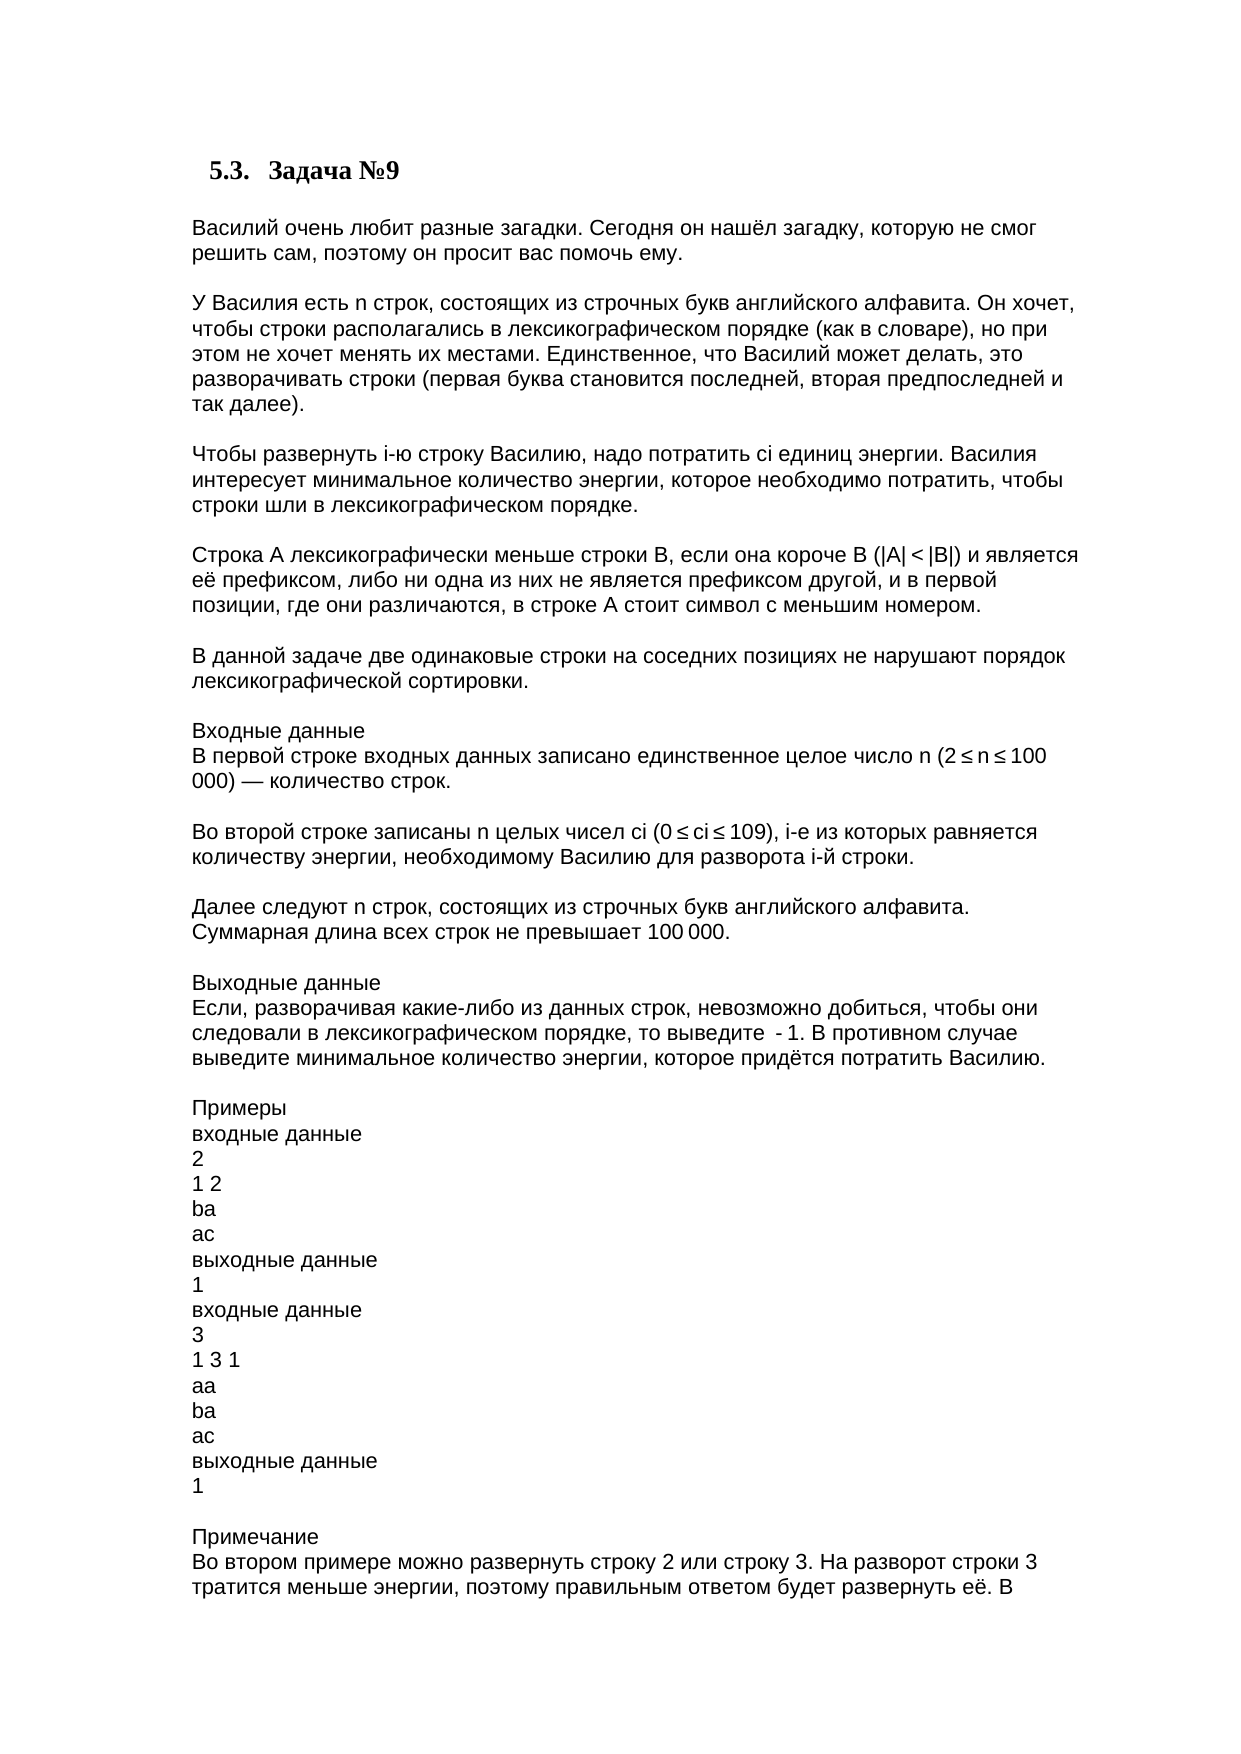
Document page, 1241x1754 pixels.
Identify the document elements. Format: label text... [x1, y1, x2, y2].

text Выходные данные Если, разворачивая какие-либо из данных строк, невозможно добиться, чтобы они следовали в лексикографическом порядке, то выведите - 1. В противном случае выведите минимальное количество энергии, которое придётся потратить Василию. [192, 969, 1090, 1070]
subtitle Задача №9 [209, 154, 1090, 185]
text У Василия есть n строк, состоящих из строчных букв английского алфавита. Он хочет, чтобы строки располагались в лексикографическом порядке (как в словаре), но при этом не хочет менять их местами. Единственное, что Василий может делать, это разворачивать строки (первая буква становится последней, вторая предпоследней и так далее). [192, 290, 1090, 416]
text Далее следуют n строк, состоящих из строчных букв английского алфавита. Суммарная длина всех строк не превышает 100 000. [192, 894, 1090, 944]
text Василий очень любит разные загадки. Сегодня он нашёл загадку, которую не смог решить сам, поэтому он просит вас помочь ему. [192, 215, 1090, 265]
text Чтобы развернуть i-ю строку Василию, надо потратить ci единиц энергии. Василия интересует минимальное количество энергии, которое необходимо потратить, чтобы строки шли в лексикографическом порядке. [192, 441, 1090, 517]
text Строка A лексикографически меньше строки B, если она короче B (|A| < |B|) и является её префиксом, либо ни одна из них не является префиксом другой, и в первой позиции, где они различаются, в строке A стоит символ с меньшим номером. [192, 542, 1090, 618]
text В данной задаче две одинаковые строки на соседних позициях не нарушают порядок лексикографической сортировки. [192, 643, 1090, 693]
text Во второй строке записаны n целых чисел ci (0 ≤ ci ≤ 109), i-е из которых равняется количеству энергии, необходимому Василию для разворота i-й строки. [192, 819, 1090, 869]
text Входные данные В первой строке входных данных записано единственное целое число n (2 ≤ n ≤ 100 000) — количество строк. [192, 718, 1090, 794]
text Примеры входные данные 2 1 2 ba ac выходные данные 1 входные данные 3 1 3 1 aa ba ac выходные данные 1 [192, 1095, 1090, 1499]
